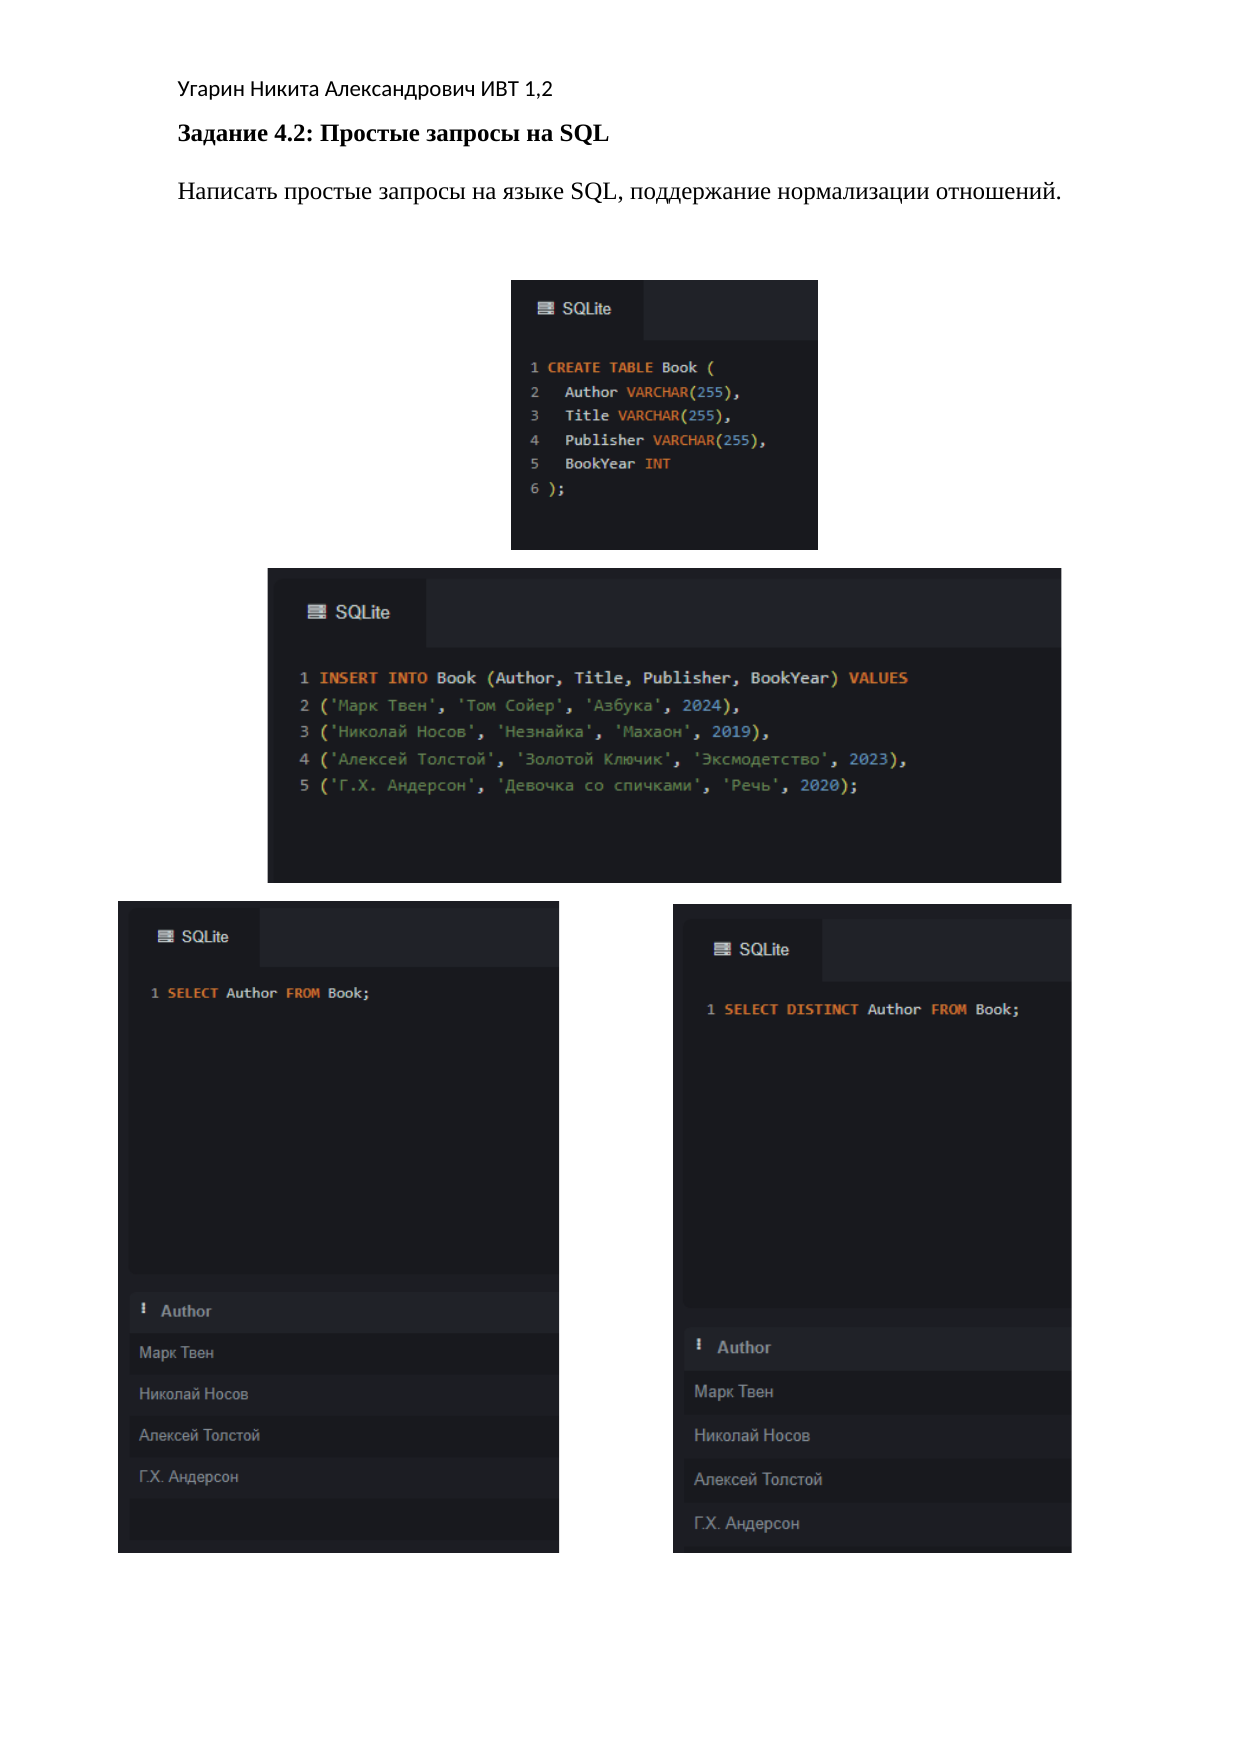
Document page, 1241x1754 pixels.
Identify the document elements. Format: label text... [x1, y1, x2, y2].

text Задание 4.2: Простые запросы на SQL [177, 118, 1152, 147]
picture [118, 901, 560, 1553]
picture [267, 568, 1062, 883]
picture [511, 280, 818, 550]
picture [673, 904, 1072, 1553]
text Написать простые запросы на языке SQL, поддержание нормализации отношений. [177, 176, 1152, 205]
